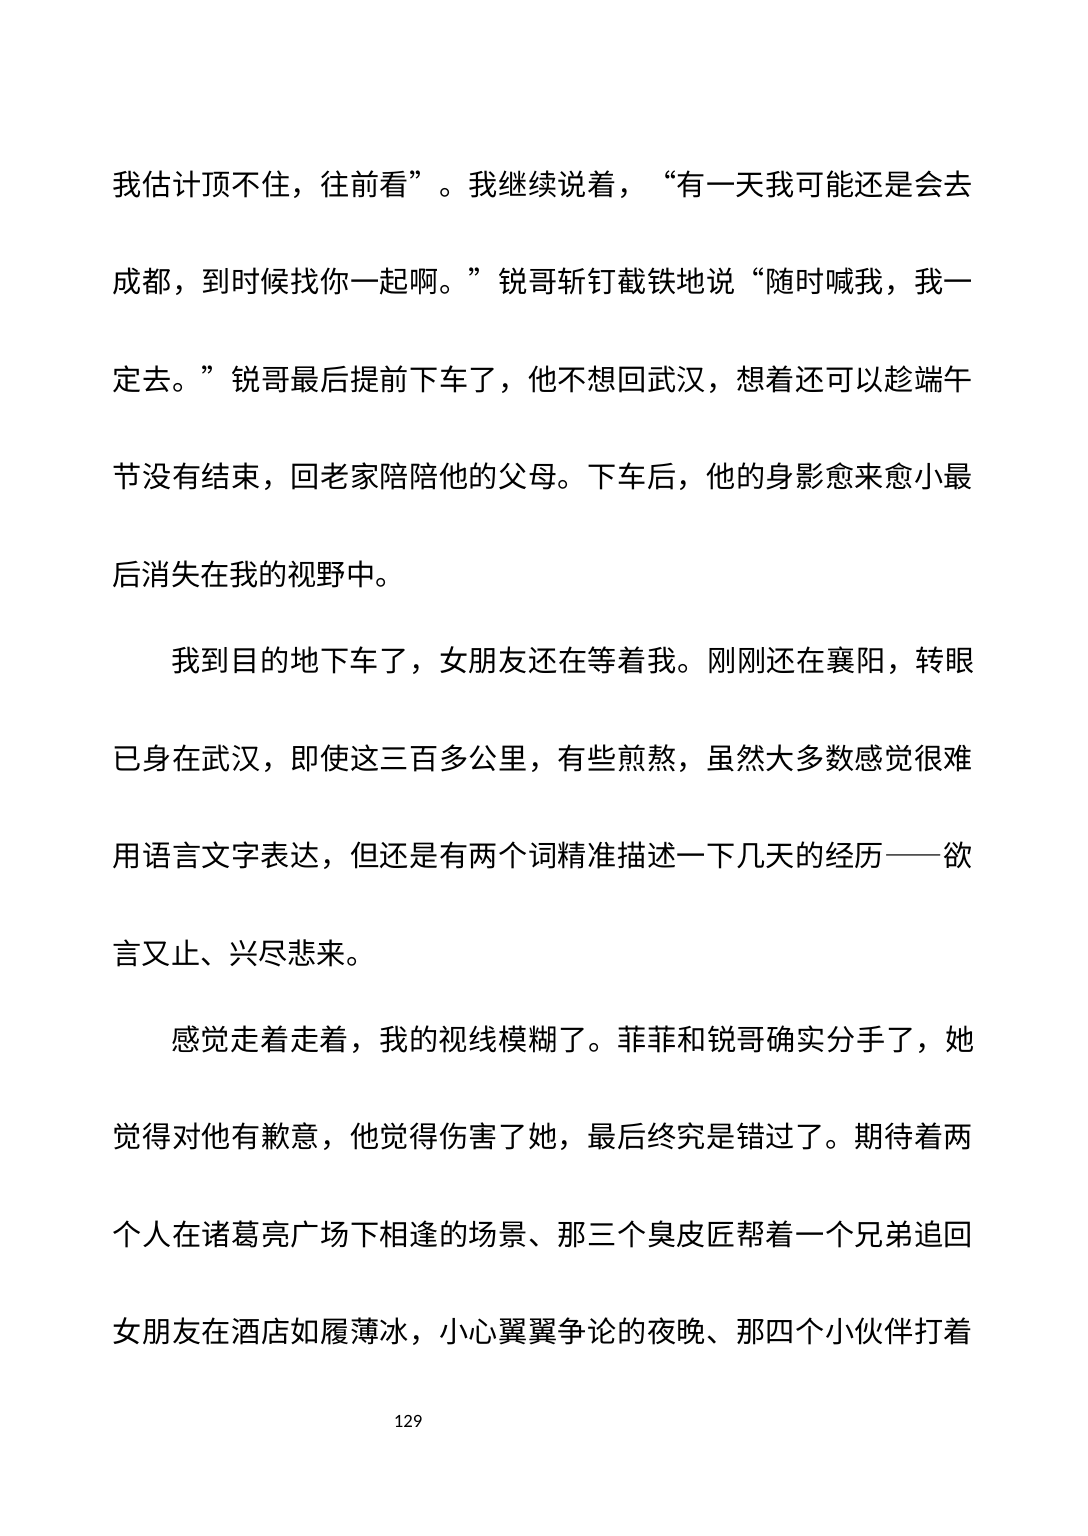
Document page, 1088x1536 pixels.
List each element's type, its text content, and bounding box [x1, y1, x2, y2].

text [112, 150, 975, 605]
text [112, 1005, 975, 1362]
text 我到目的地下车了，女朋友还在等着我。刚刚还在襄阳，转眼已身在武汉，即使这三百多公里，有些煎熬，虽然大多数感觉很难用语言文字表达，但还是有两个词精准描述一下几天的经历——欲言又止、兴尽悲来。 [112, 626, 975, 984]
